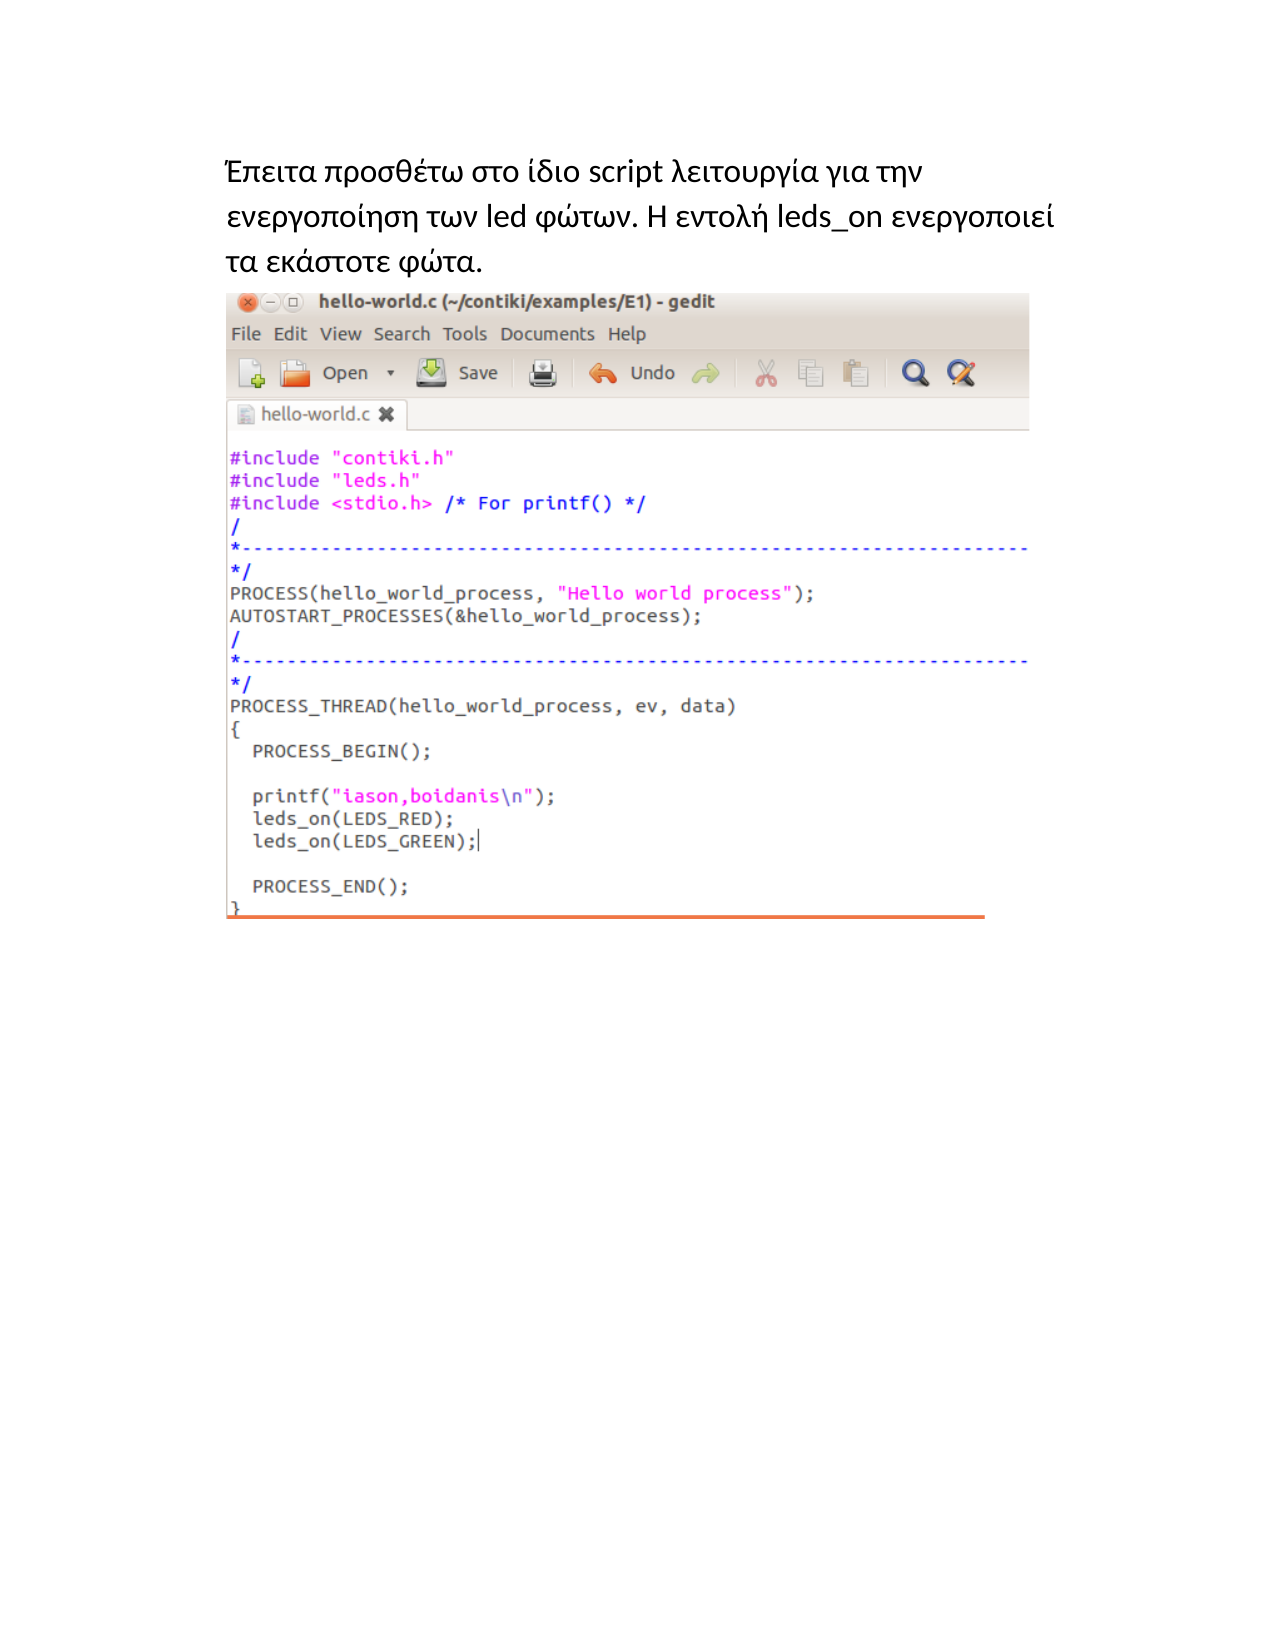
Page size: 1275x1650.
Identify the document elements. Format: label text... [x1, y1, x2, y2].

text Έπειτα προσθέτω στο ίδιο script λειτουργία για την ενεργοποίηση των led φώτων. Η εντολή leds_on ενεργοποιεί τα εκάστοτε φώτα. [226, 150, 1084, 280]
picture [226, 293, 1030, 919]
